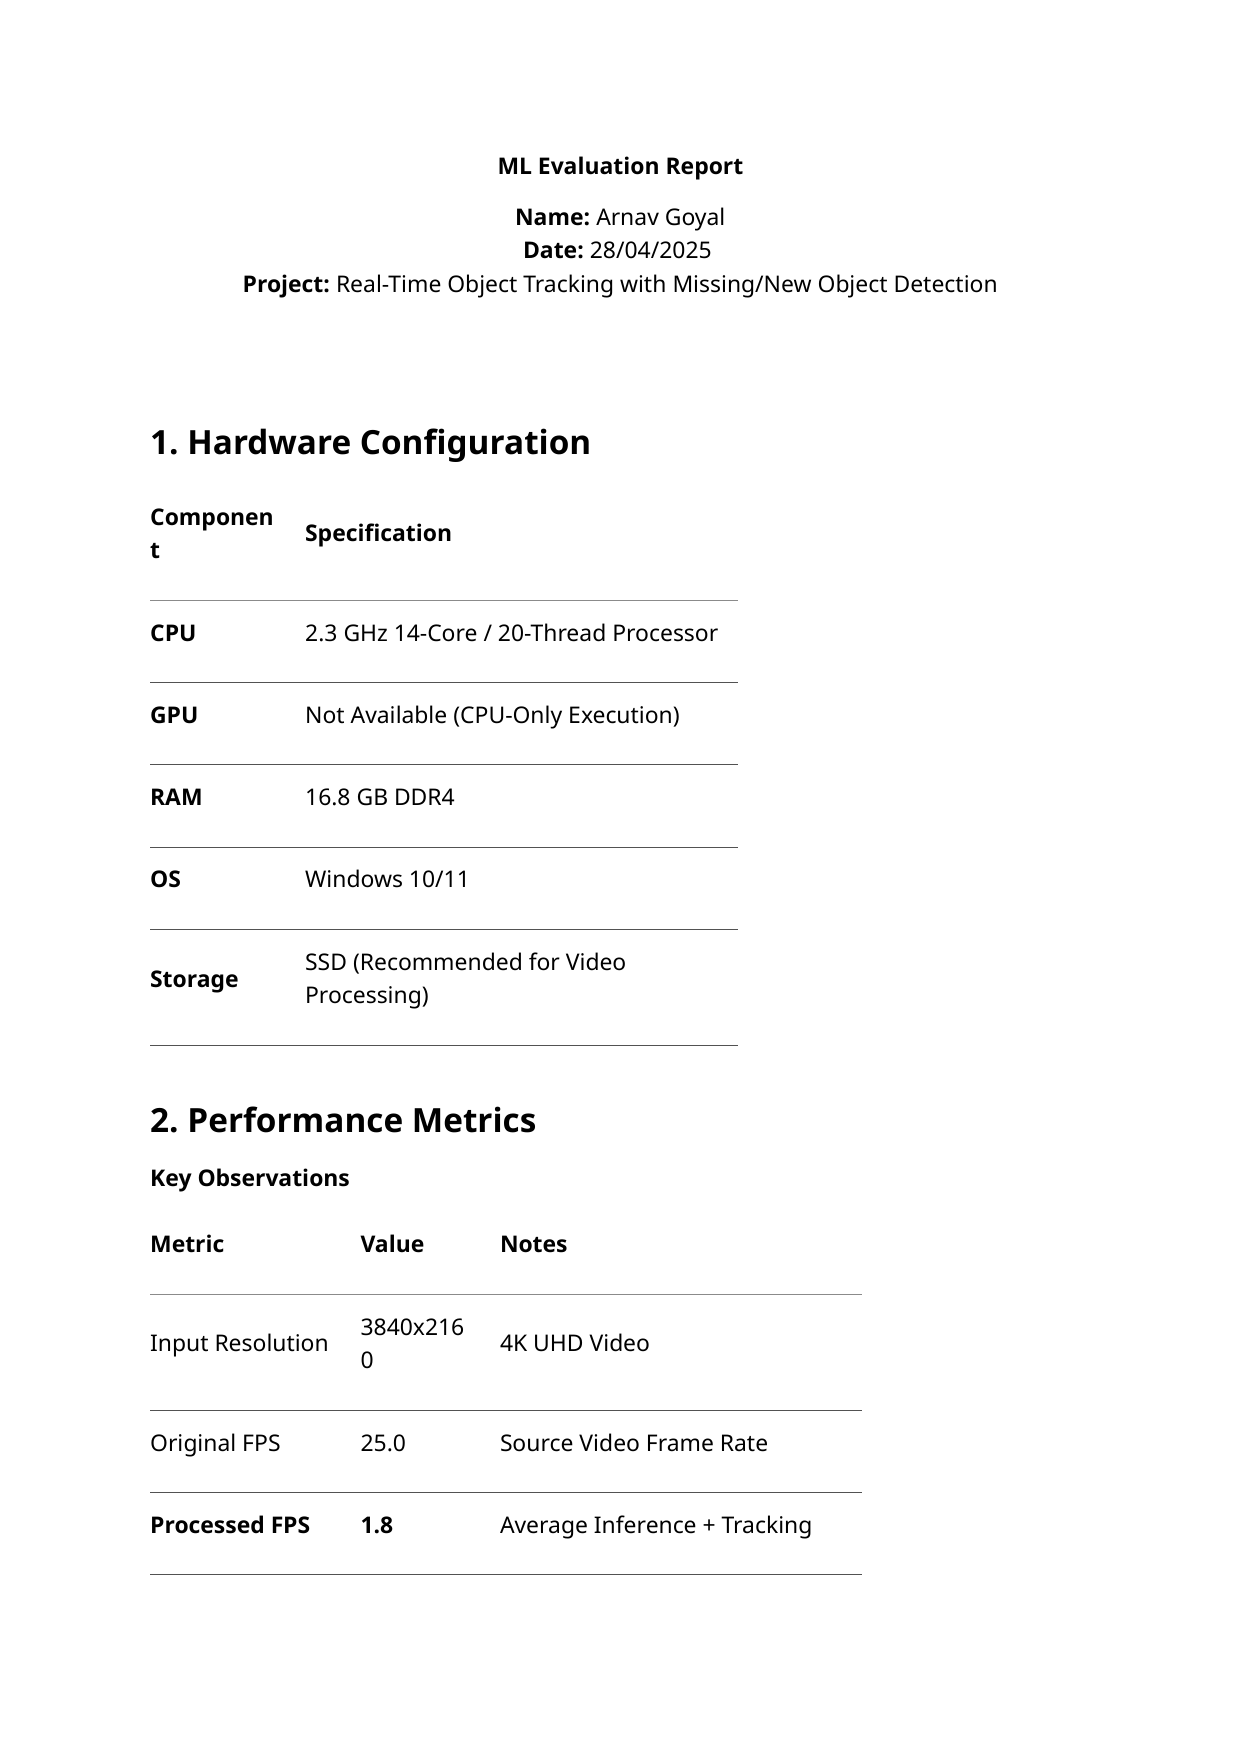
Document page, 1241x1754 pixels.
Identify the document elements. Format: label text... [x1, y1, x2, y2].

text Key Observations [150, 1162, 1090, 1193]
text Name: Arnav Goyal Date: 28/04/2025 Project: Real-Time Object Tracking with Missing/New Object Detection [150, 200, 1090, 299]
table_cell Input Resolution [150, 1295, 345, 1410]
table_header Value [345, 1213, 484, 1294]
table_header Specification [289, 485, 738, 600]
text 2. Performance Metrics [150, 1096, 1090, 1142]
table_cell RAM [150, 765, 289, 847]
text ML Evaluation Report [150, 150, 1090, 181]
table_cell Source Video Frame Rate [484, 1411, 862, 1492]
table_cell 16.8 GB DDR4 [289, 765, 738, 847]
table_cell Original FPS [150, 1411, 345, 1492]
text 1. Hardware Configuration [150, 419, 1090, 464]
table_header Notes [484, 1213, 862, 1294]
table_cell GPU [150, 683, 289, 764]
table_cell Processed FPS [150, 1493, 345, 1574]
table_cell 25.0 [345, 1411, 484, 1492]
table_cell 2.3 GHz 14-Core / 20-Thread Processor [289, 601, 738, 682]
table_header Component [150, 485, 289, 600]
table_cell 4K UHD Video [484, 1295, 862, 1410]
table_cell Average Inference + Tracking Speed [484, 1493, 862, 1574]
table_cell 1.8 [345, 1493, 484, 1574]
table_cell Windows 10/11 [289, 848, 738, 929]
table_cell 3840x2160 [345, 1295, 484, 1410]
table_cell Not Available (CPU-Only Execution) [289, 683, 738, 764]
table_cell SSD (Recommended for Video Processing) [289, 930, 738, 1045]
table_cell OS [150, 848, 289, 929]
table_cell CPU [150, 601, 289, 682]
table_cell Storage [150, 930, 289, 1045]
table_header Metric [150, 1213, 345, 1294]
